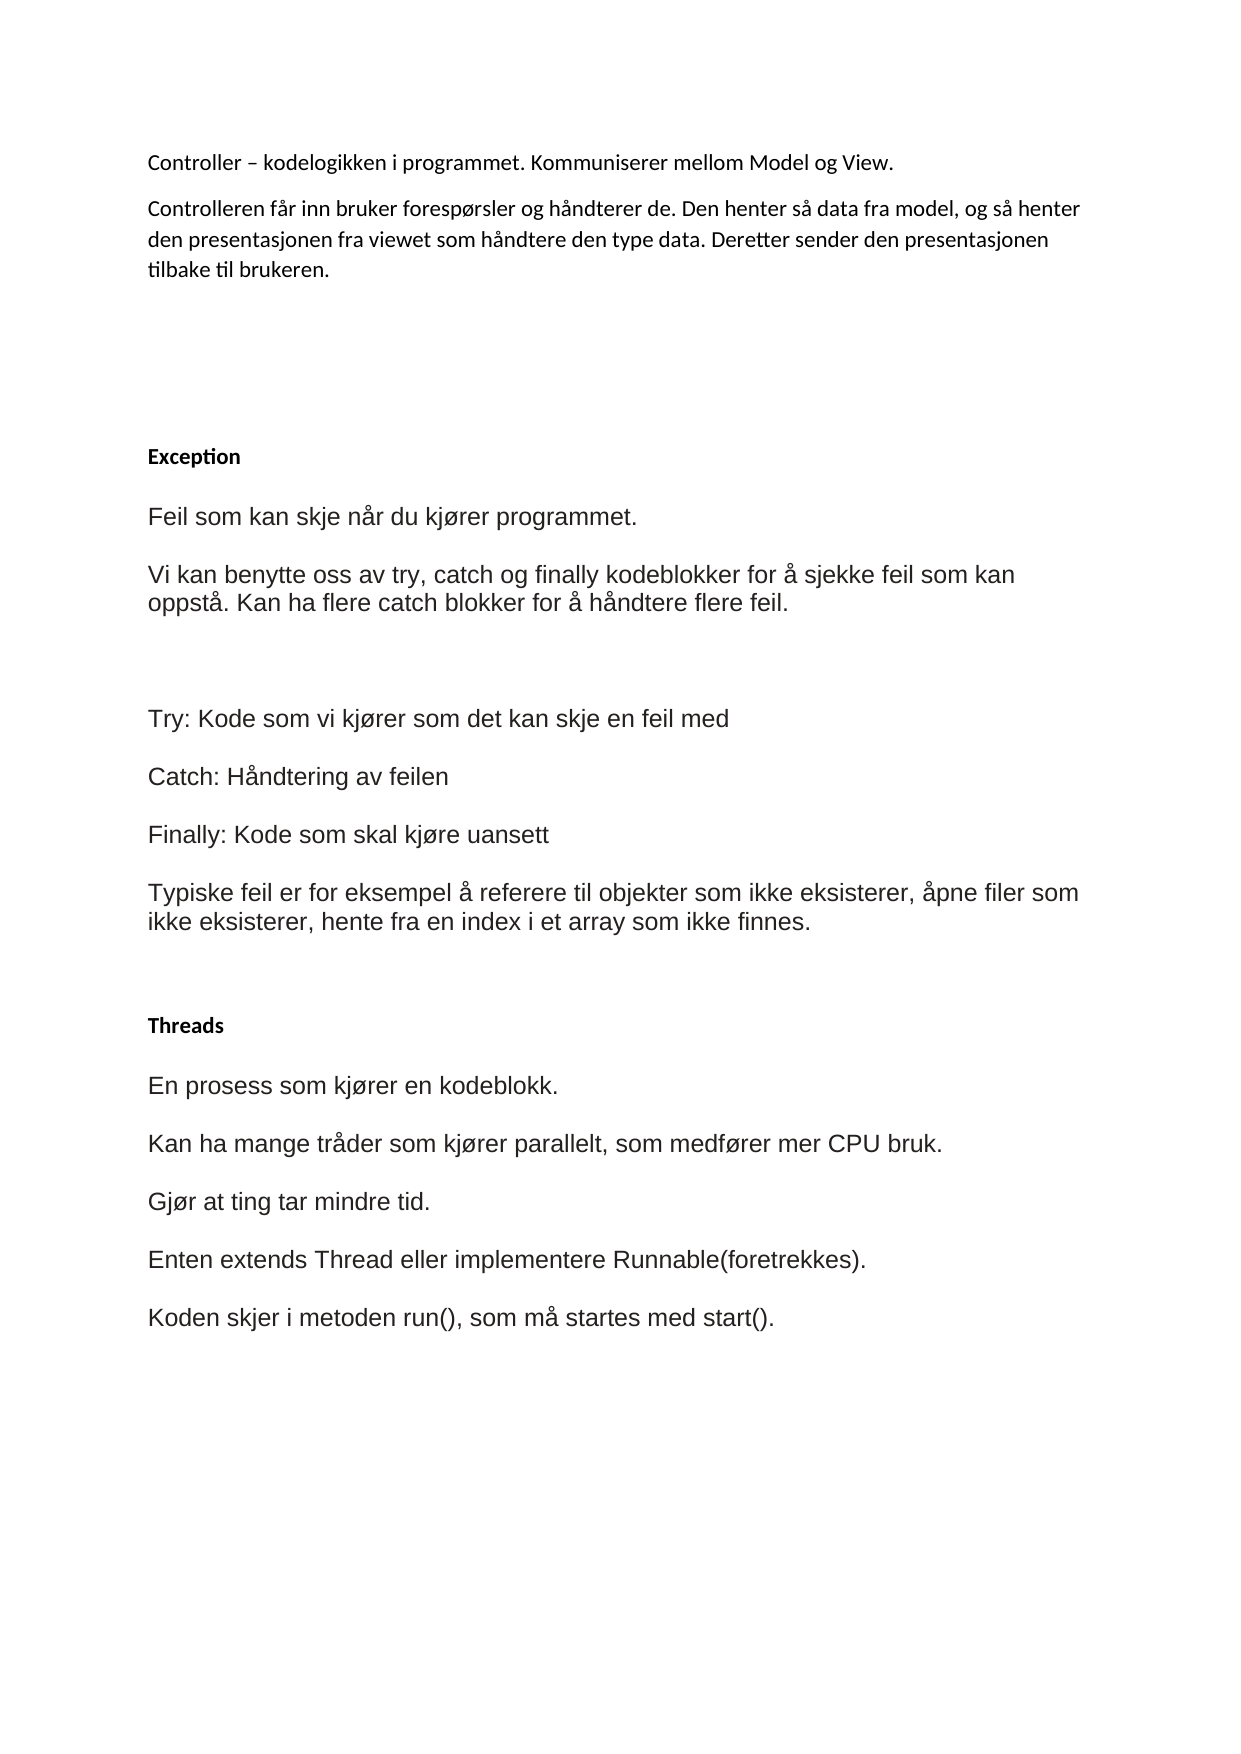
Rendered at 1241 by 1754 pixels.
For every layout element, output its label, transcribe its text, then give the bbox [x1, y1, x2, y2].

text Exception [148, 442, 1093, 470]
text Try: Kode som vi kjører som det kan skje en feil med [148, 704, 1093, 733]
text Kan ha mange tråder som kjører parallelt, som medfører mer CPU bruk. [148, 1129, 1093, 1158]
text Enten extends Thread eller implementere Runnable(foretrekkes). [148, 1245, 1093, 1273]
text Controller – kodelogikken i programmet. Kommuniserer mellom Model og View. [148, 148, 1093, 176]
text Controlleren får inn bruker forespørsler og håndterer de. Den henter så data fra model, og så henter den presentasjonen fra viewet som håndtere den type data. Deretter sender den presentasjonen tilbake til brukeren. [148, 194, 1093, 283]
text Catch: Håndtering av feilen [148, 762, 1093, 791]
text Finally: Kode som skal kjøre uansett [148, 820, 1093, 849]
text En prosess som kjører en kodeblokk. [148, 1071, 1093, 1100]
text Koden skjer i metoden run(), som må startes med start(). [148, 1303, 1093, 1331]
text Typiske feil er for eksempel å referere til objekter som ikke eksisterer, åpne filer som ikke eksisterer, hente fra en index i et array som ikke finnes. [148, 878, 1093, 936]
text Gjør at ting tar mindre tid. [148, 1187, 1093, 1216]
text Threads [148, 1012, 1093, 1039]
text Vi kan benytte oss av try, catch og finally kodeblokker for å sjekke feil som kan oppstå. Kan ha flere catch blokker for å håndtere flere feil. [148, 560, 1093, 617]
text Feil som kan skje når du kjører programmet. [148, 502, 1093, 531]
